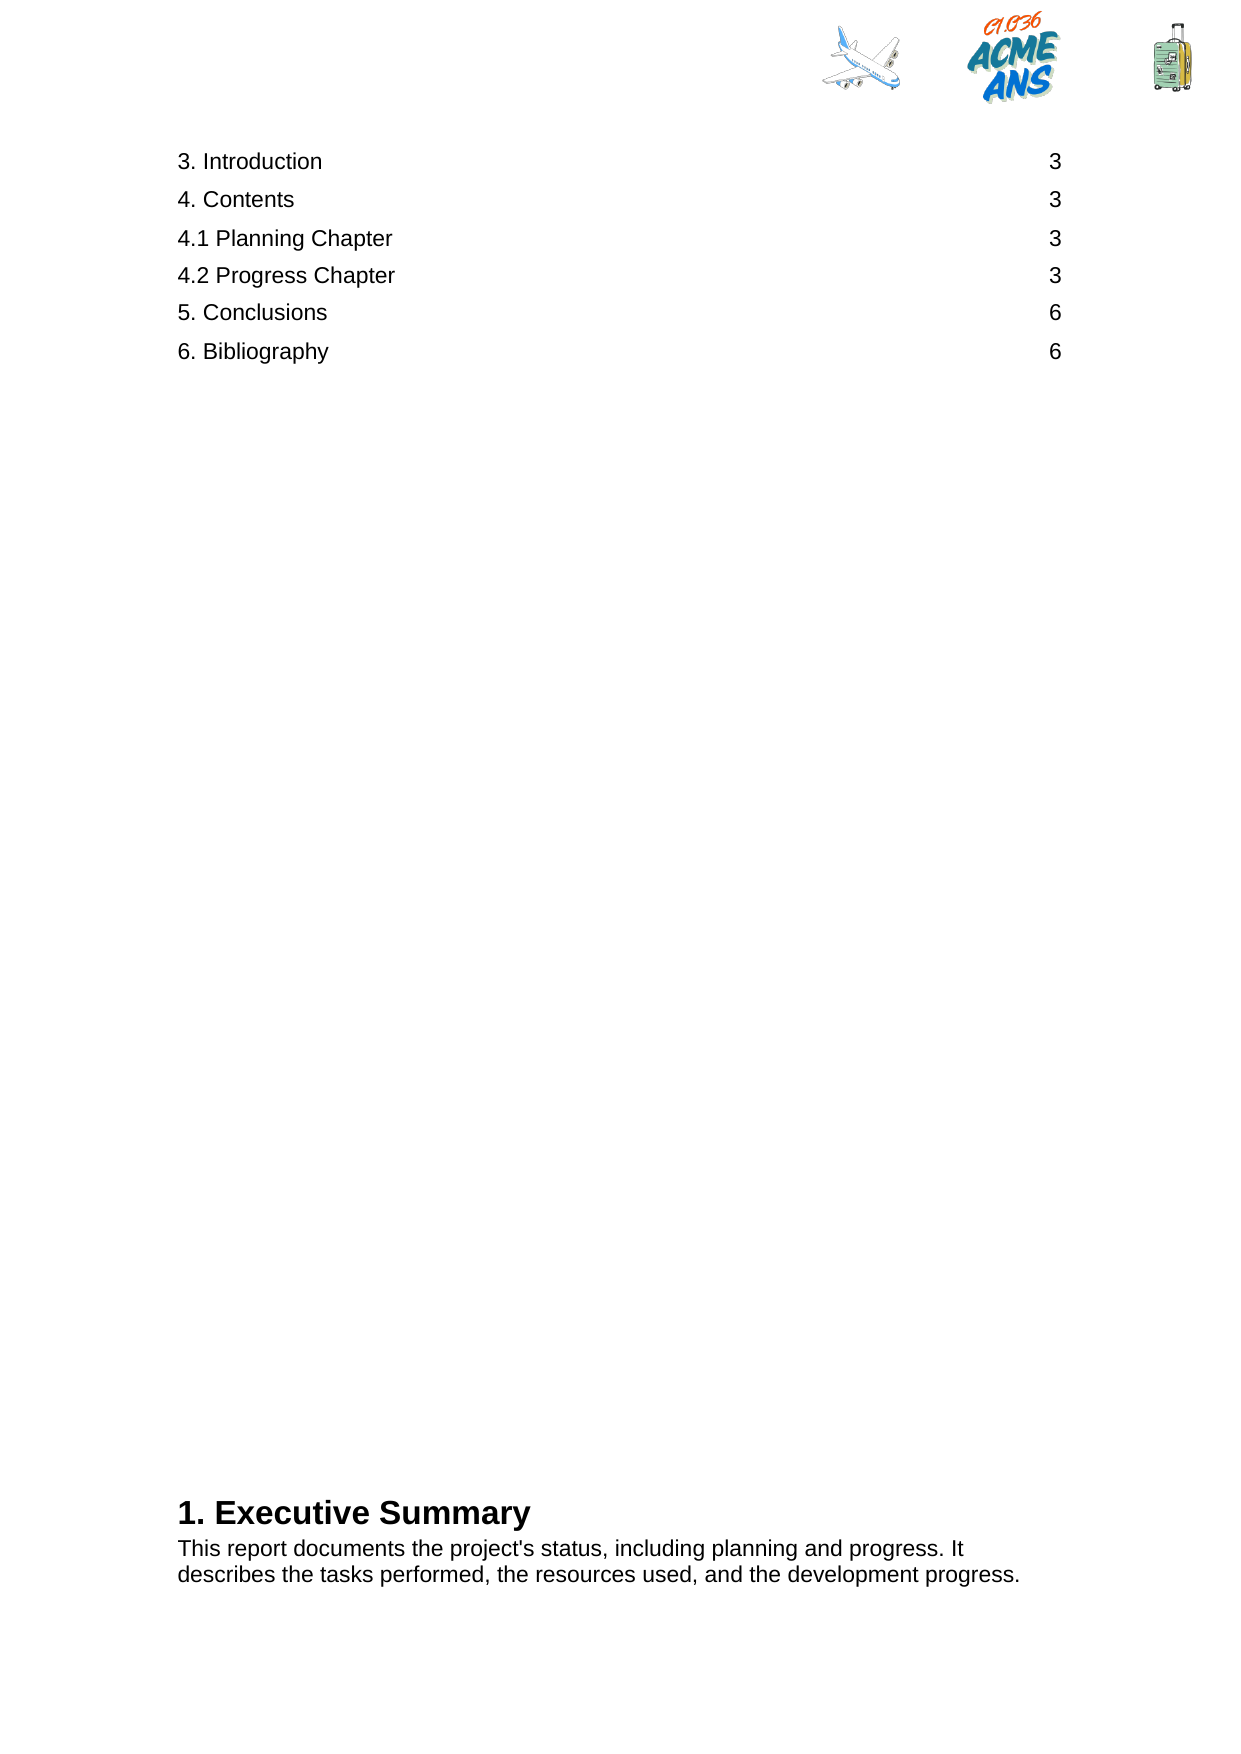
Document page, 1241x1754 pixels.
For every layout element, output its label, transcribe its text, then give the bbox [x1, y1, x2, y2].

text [177, 1535, 1063, 1587]
text 1. Executive Summary [177, 1493, 1063, 1532]
picture [798, 7, 1237, 108]
